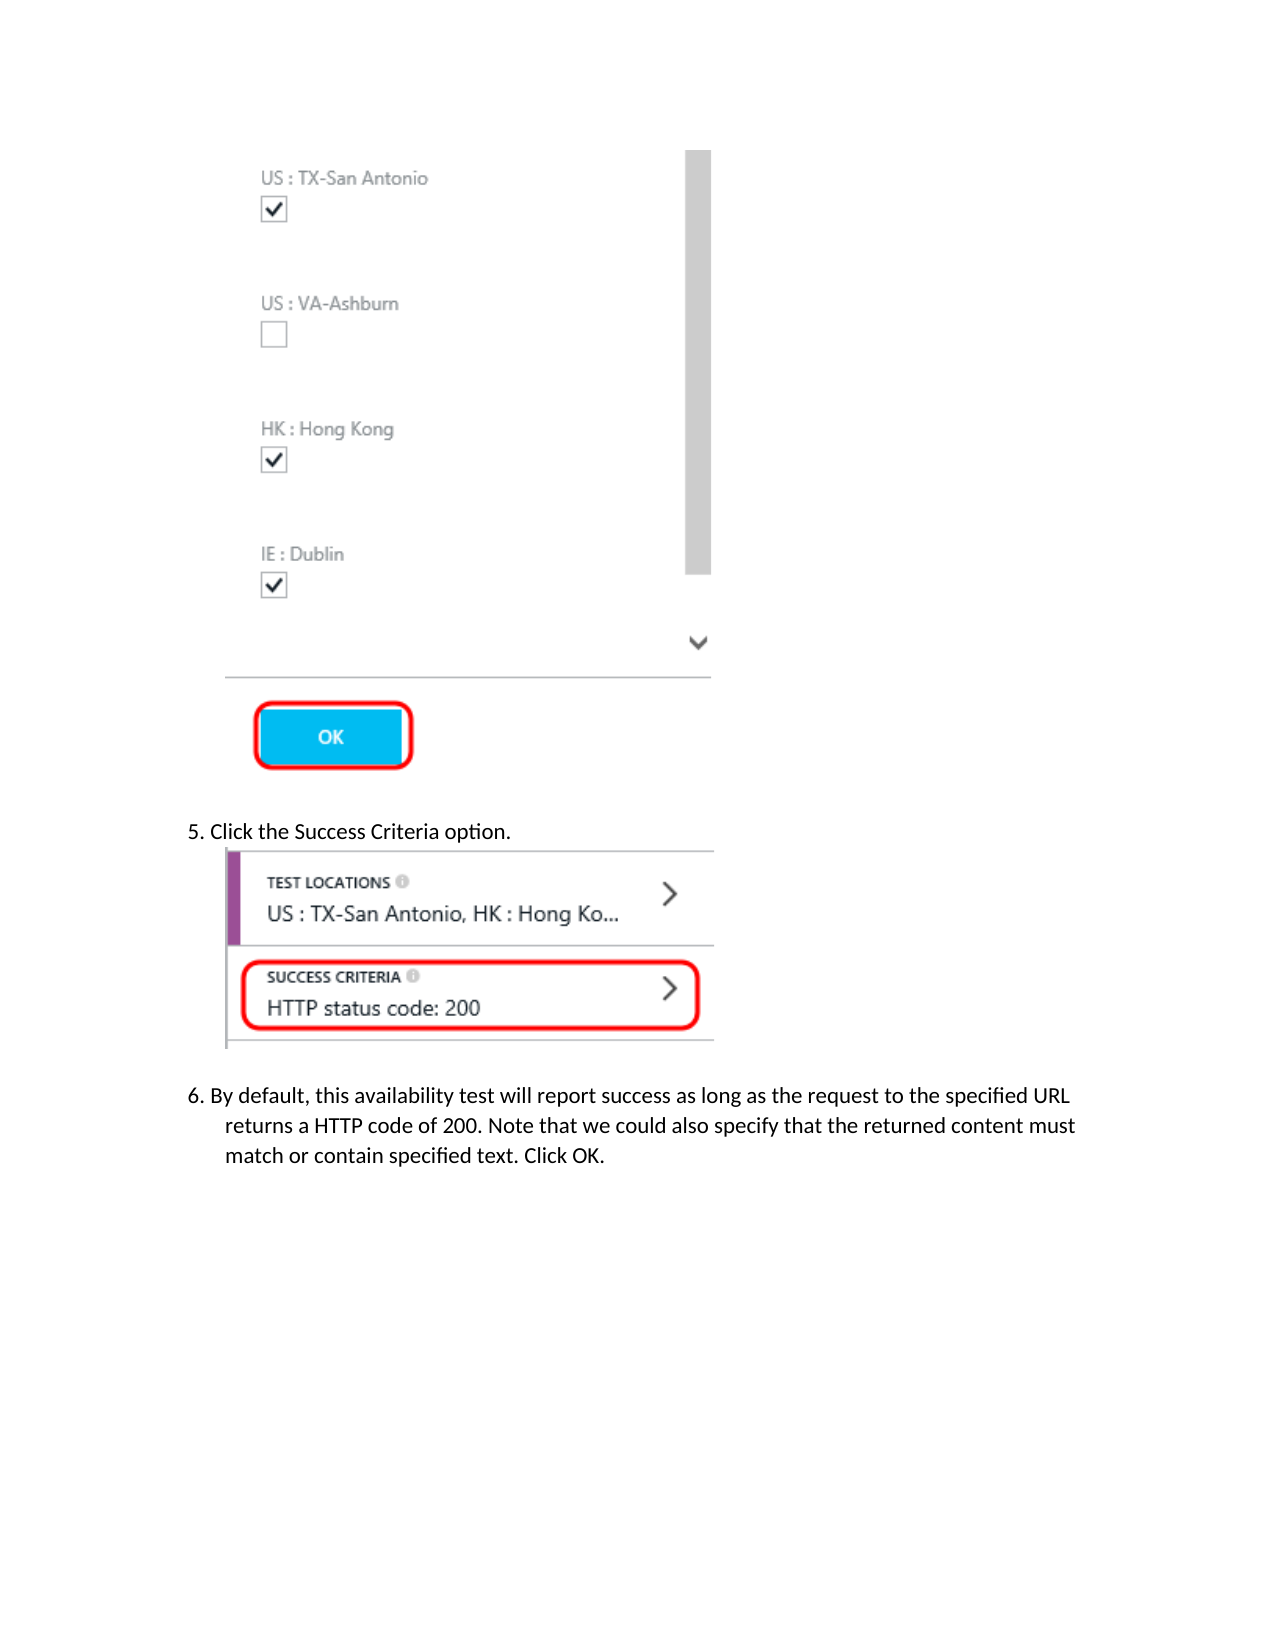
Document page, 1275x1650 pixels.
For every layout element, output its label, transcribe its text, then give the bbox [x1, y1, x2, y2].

list Click the Success Criteria option. [187, 817, 1125, 845]
list By default, this availability test will report success as long as the request to the specified URL returns a HTTP code of 200. Note that we could also specify that the returned content must match or contain specified text. Click OK. [187, 1081, 1125, 1169]
picture [225, 150, 712, 785]
picture [225, 847, 715, 1049]
